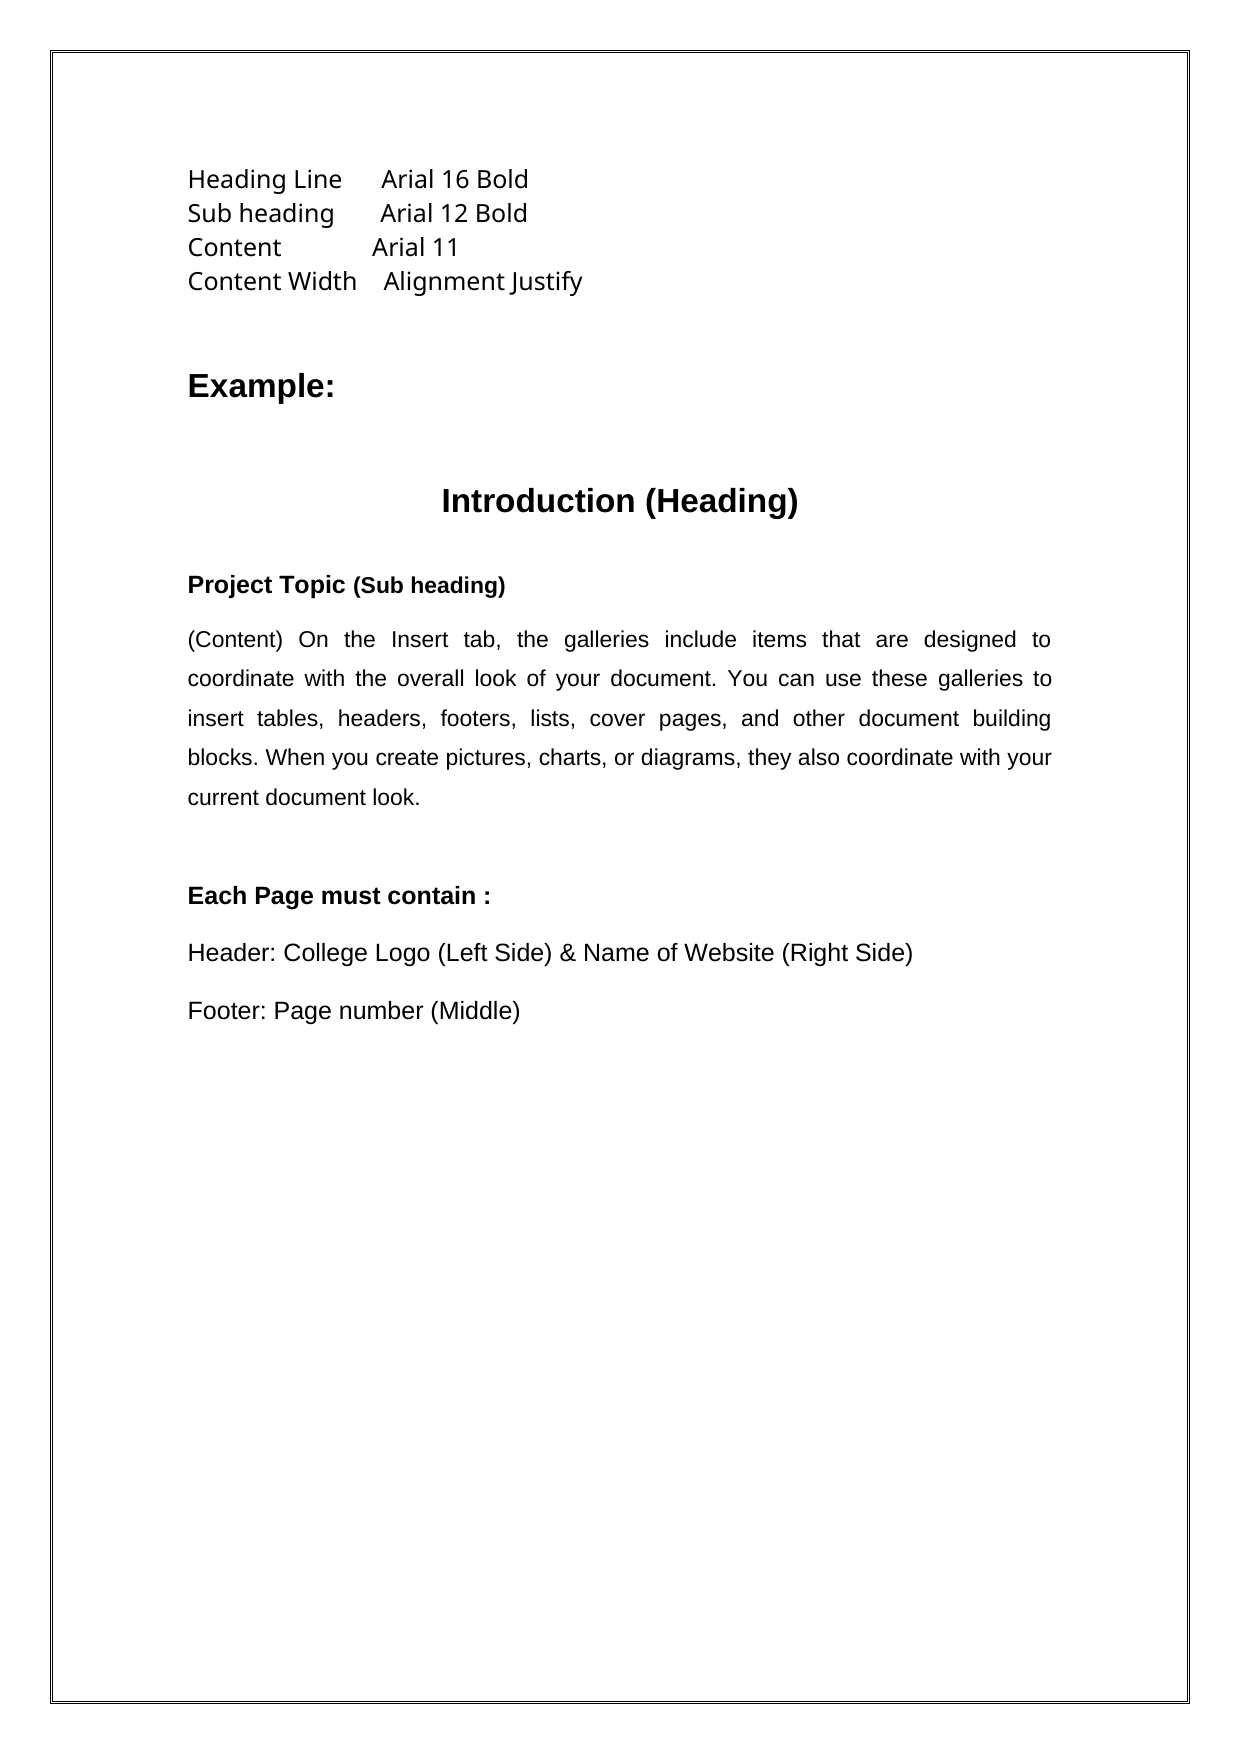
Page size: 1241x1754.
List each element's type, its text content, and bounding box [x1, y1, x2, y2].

text Heading Line Arial 16 Bold [187, 161, 1053, 195]
text Each Page must contain : [187, 881, 1053, 909]
text Content Arial 11 [187, 229, 1053, 263]
text (Content) On the Insert tab, the galleries include items that are designed to coordinate with the overall look of your document. You can use these galleries to insert tables, headers, footers, lists, cover pages, and other document building blocks. When you create pictures, charts, or diagrams, they also coordinate with your current document look. [187, 626, 1053, 810]
text Footer: Page number (Middle) [187, 996, 1053, 1024]
text Sub heading Arial 12 Bold [187, 195, 1053, 229]
text Project Topic (Sub heading) [187, 570, 1053, 599]
text Content Width Alignment Justify [187, 263, 1053, 297]
text Header: College Logo (Left Side) & Name of Website (Right Side) [187, 938, 1053, 967]
text Introduction (Heading) [187, 481, 1053, 519]
text Example: [187, 366, 1053, 404]
